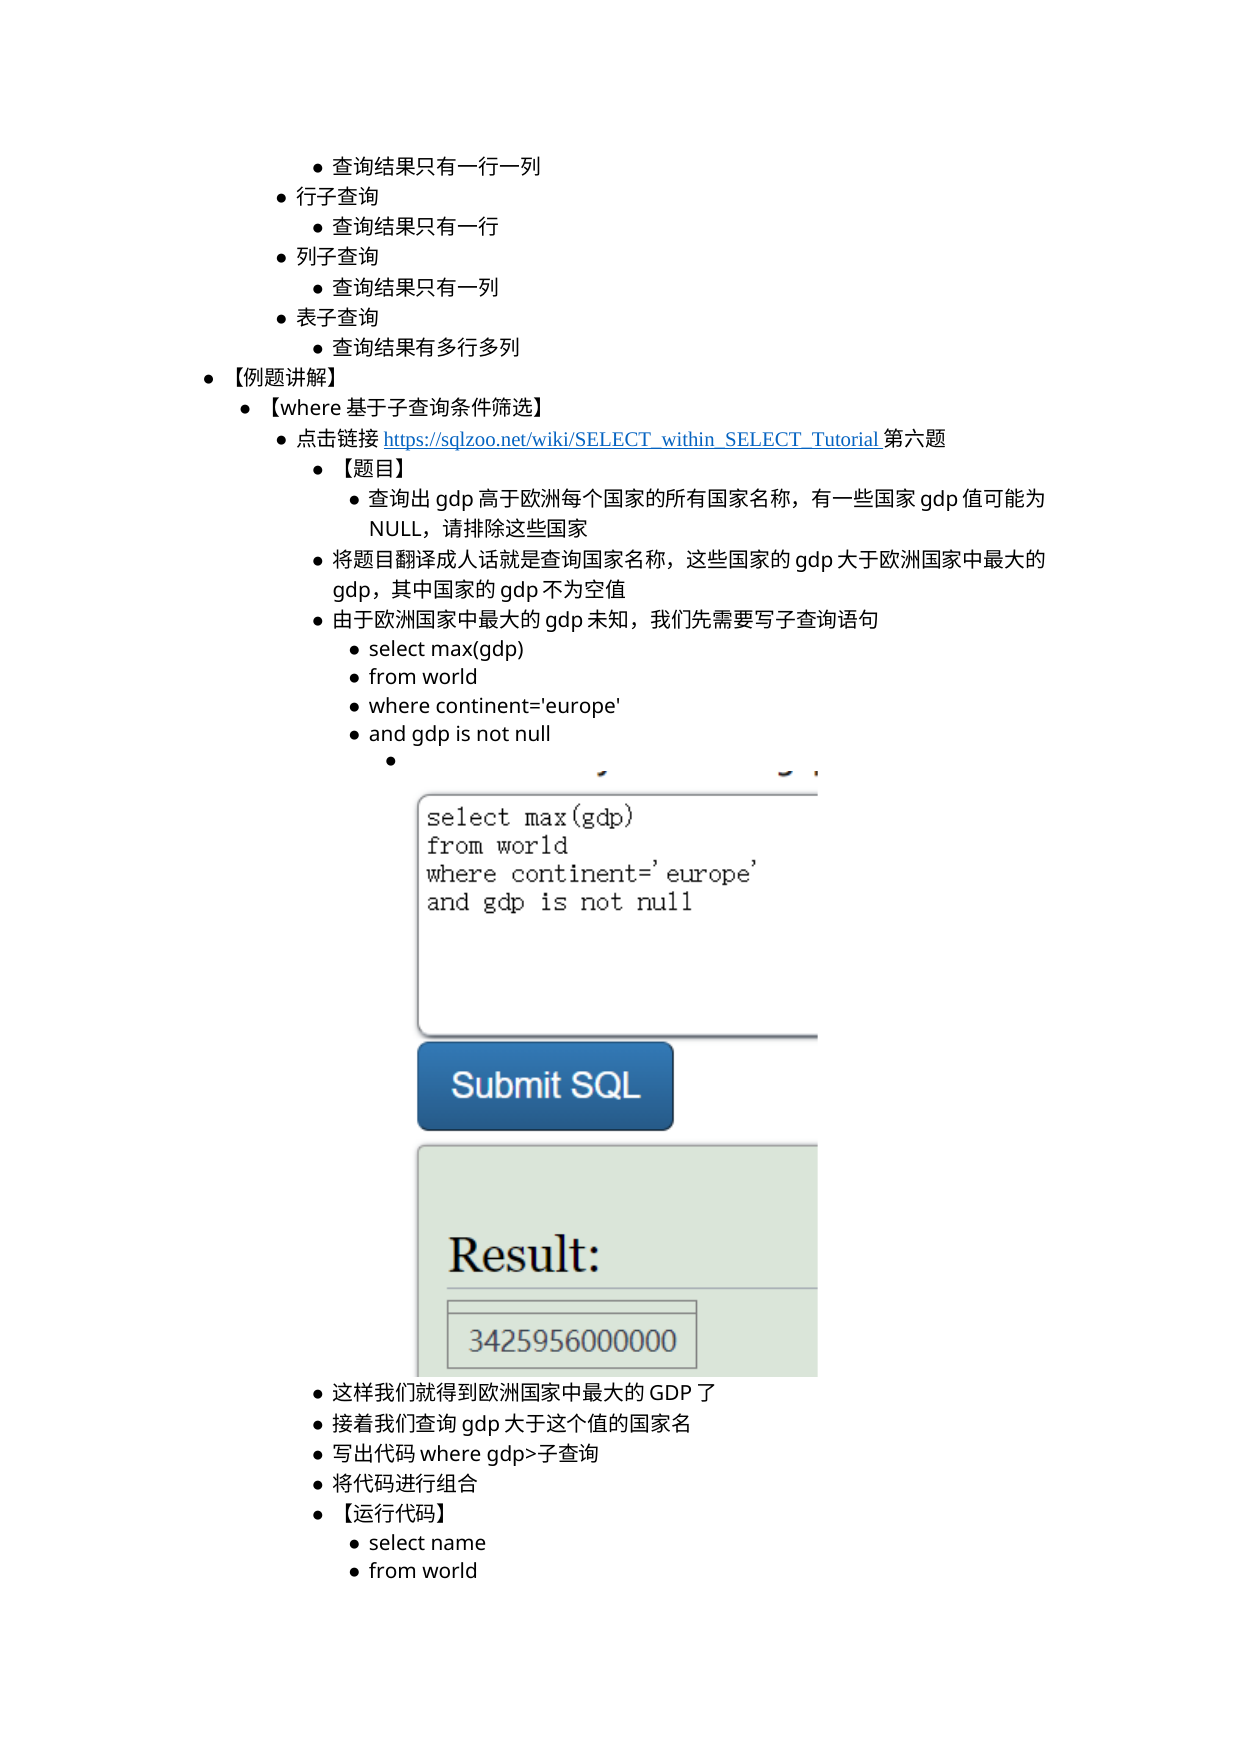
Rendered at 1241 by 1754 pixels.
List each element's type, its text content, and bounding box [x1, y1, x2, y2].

list 将代码进行组合 [311, 1467, 1090, 1498]
list 【where基于子查询条件筛选】 [238, 392, 1090, 422]
list 表子查询 [275, 301, 1090, 331]
list 列子查询 [275, 241, 1090, 271]
list 查询结果只有一行一列 [311, 150, 1090, 180]
list 点击链接https://sqlzoo.net/wiki/SELECT_within_SELECT_Tutorial第六题 [275, 422, 1090, 452]
list 这样我们就得到欧洲国家中最大的GDP了 [311, 1376, 1090, 1407]
list and gdp is not null [348, 719, 1090, 748]
list select max(gdp) [348, 634, 1090, 662]
list 由于欧洲国家中最大的gdp未知，我们先需要写子查询语句 [311, 604, 1090, 634]
list 写出代码where gdp>子查询 [311, 1437, 1090, 1467]
list 接着我们查询gdp大于这个值的国家名 [311, 1407, 1090, 1437]
list 【例题讲解】 [202, 361, 1090, 392]
list 查询出gdp高于欧洲每个国家的所有国家名称，有一些国家gdp值可能为NULL，请排除这些国家 [348, 482, 1090, 543]
picture [405, 771, 818, 1377]
list 【运行代码】 [311, 1498, 1090, 1528]
list 行子查询 [275, 180, 1090, 210]
list from world [348, 1556, 1090, 1585]
list 查询结果只有一行 [311, 210, 1090, 241]
list 查询结果只有一列 [311, 271, 1090, 301]
list 【题目】 [311, 452, 1090, 482]
list 查询结果有多行多列 [311, 331, 1090, 361]
list 将题目翻译成人话就是查询国家名称，这些国家的gdp大于欧洲国家中最大的gdp，其中国家的gdp不为空值 [311, 543, 1090, 604]
list where continent='europe' [348, 691, 1090, 719]
list from world [348, 662, 1090, 691]
list select name [348, 1528, 1090, 1556]
